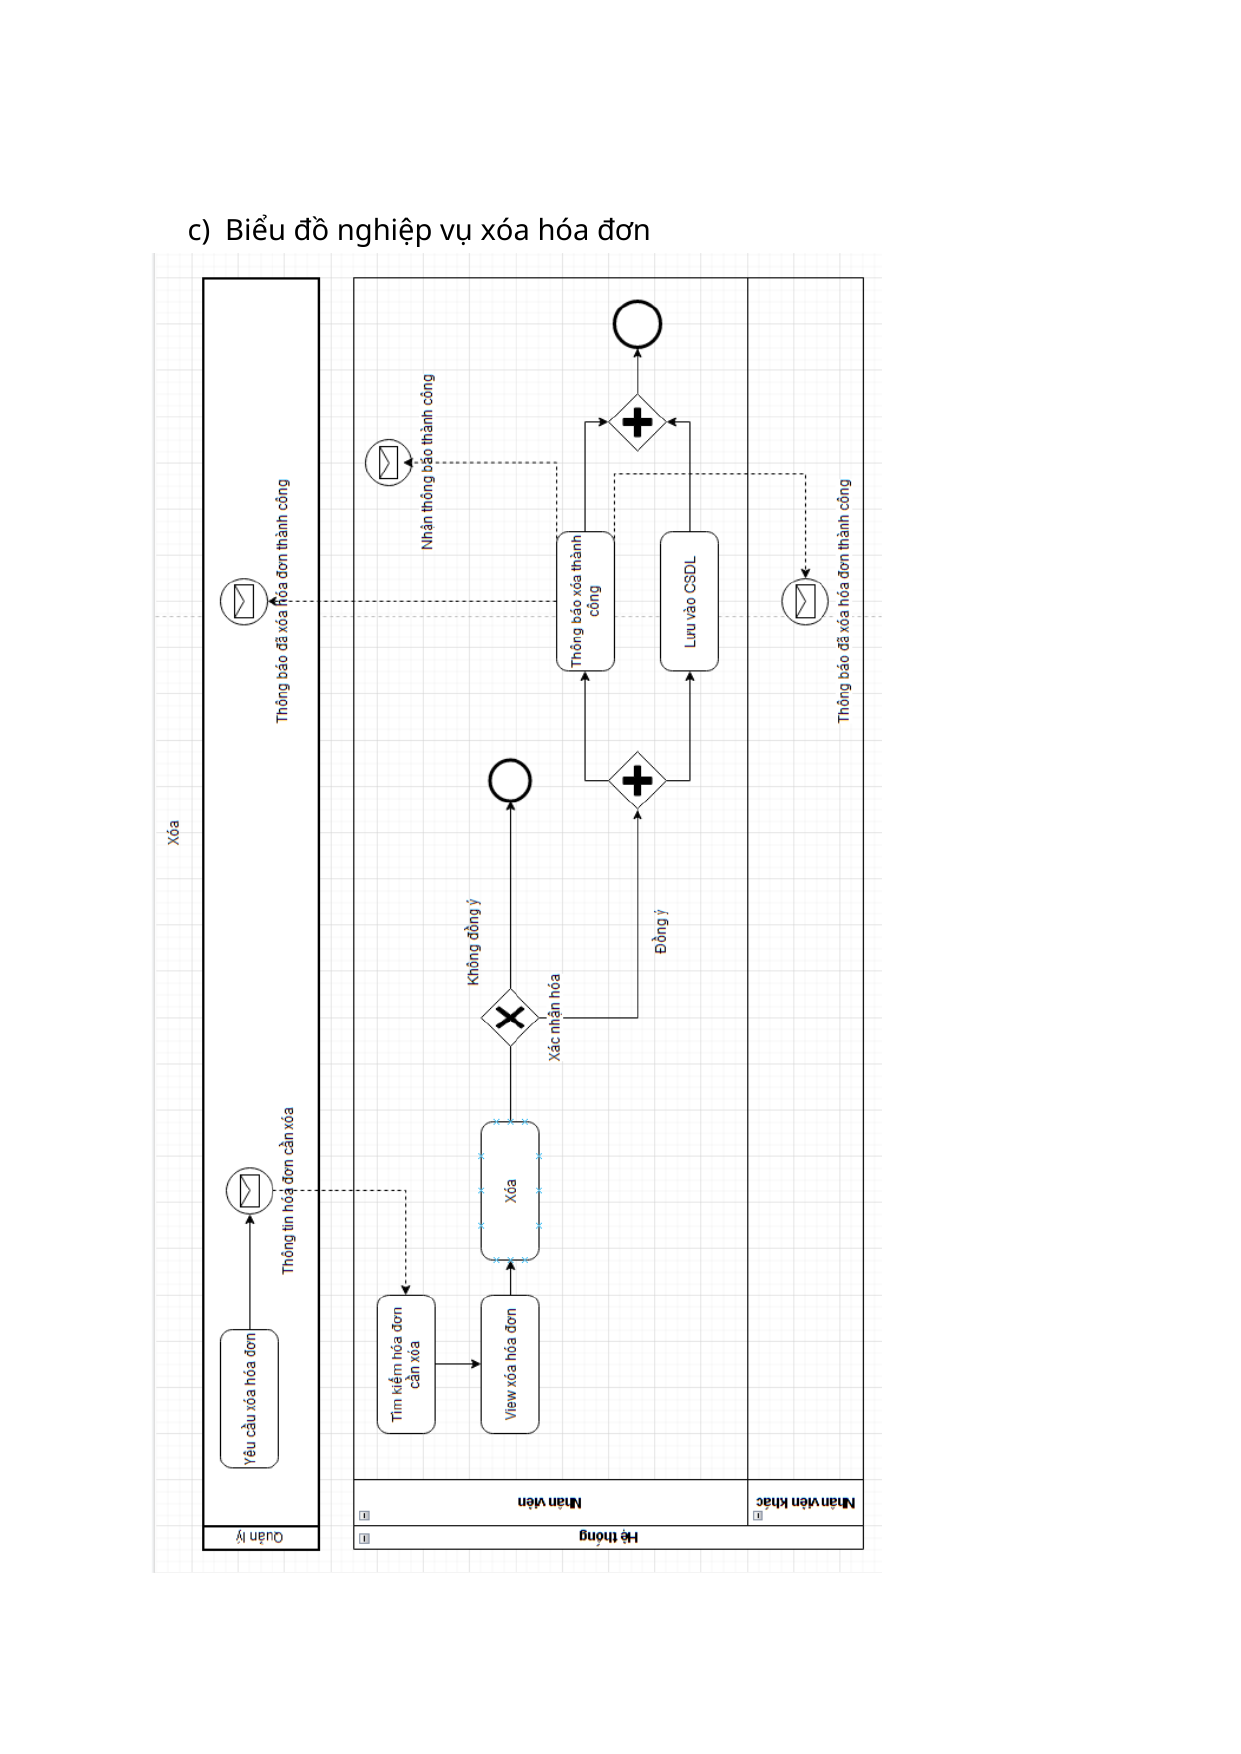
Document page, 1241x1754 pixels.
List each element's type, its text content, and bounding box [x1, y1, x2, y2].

subtitle Biểu đồ nghiệp vụ xóa hóa đơn [187, 209, 1090, 249]
picture [152, 254, 882, 1572]
